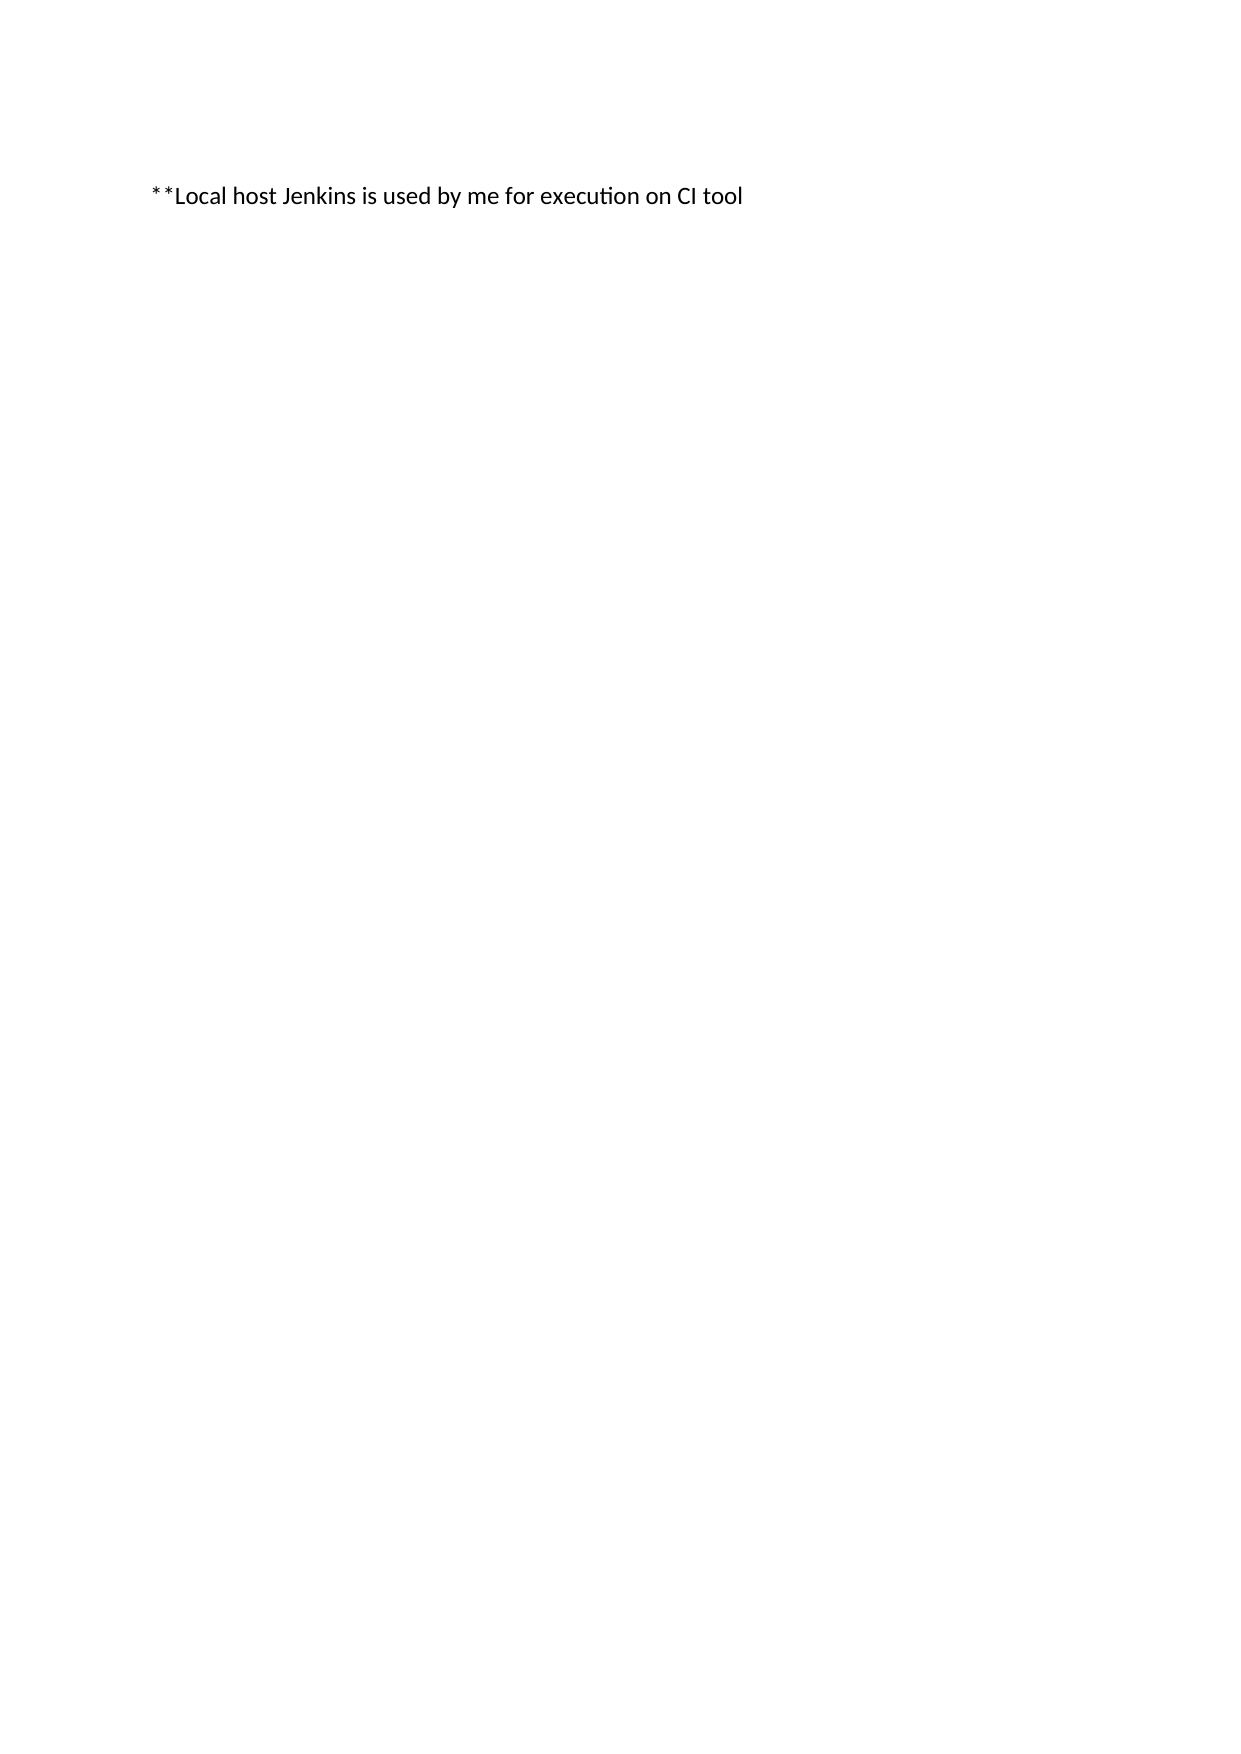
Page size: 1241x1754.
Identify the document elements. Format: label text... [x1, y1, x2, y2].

text **Local host Jenkins is used by me for execution on CI tool [150, 181, 1090, 211]
